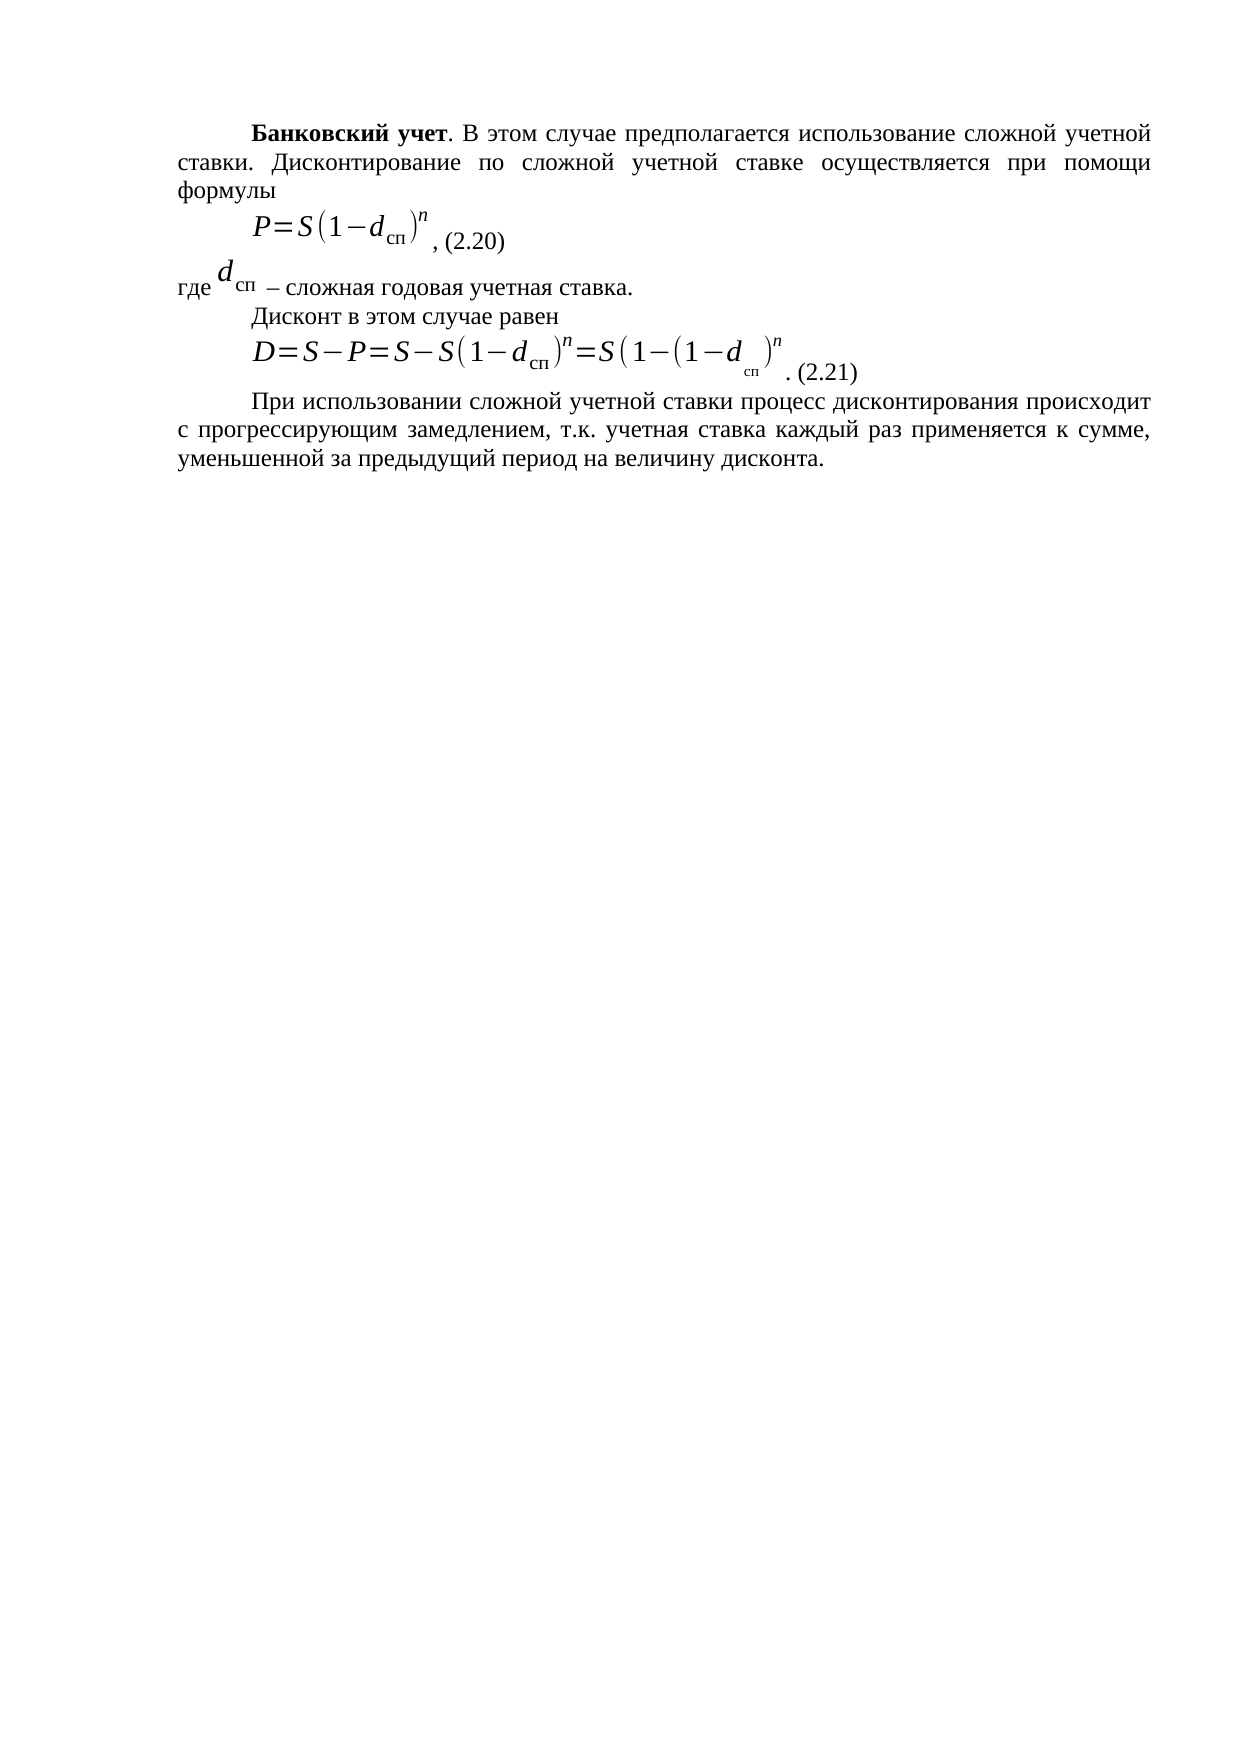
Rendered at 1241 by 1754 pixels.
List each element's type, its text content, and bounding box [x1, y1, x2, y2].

text При использовании сложной учетной ставки процесс дисконтирования происходит с прогрессирующим замедлением, т.к. учетная ставка каждый раз применяется к сумме, уменьшенной за предыдущий период на величину дисконта. [177, 386, 1152, 472]
text Банковский учет. В этом случае предполагается использование сложной учетной ставки. Дисконтирование по сложной учетной ставке осуществляется при помощи формулы [177, 118, 1152, 204]
text Дисконт в этом случае равен [177, 301, 1152, 330]
text . (2.21) [177, 330, 1152, 386]
text где – сложная годовая учетная ставка. [177, 254, 1152, 301]
text , (2.20) [177, 204, 1152, 254]
